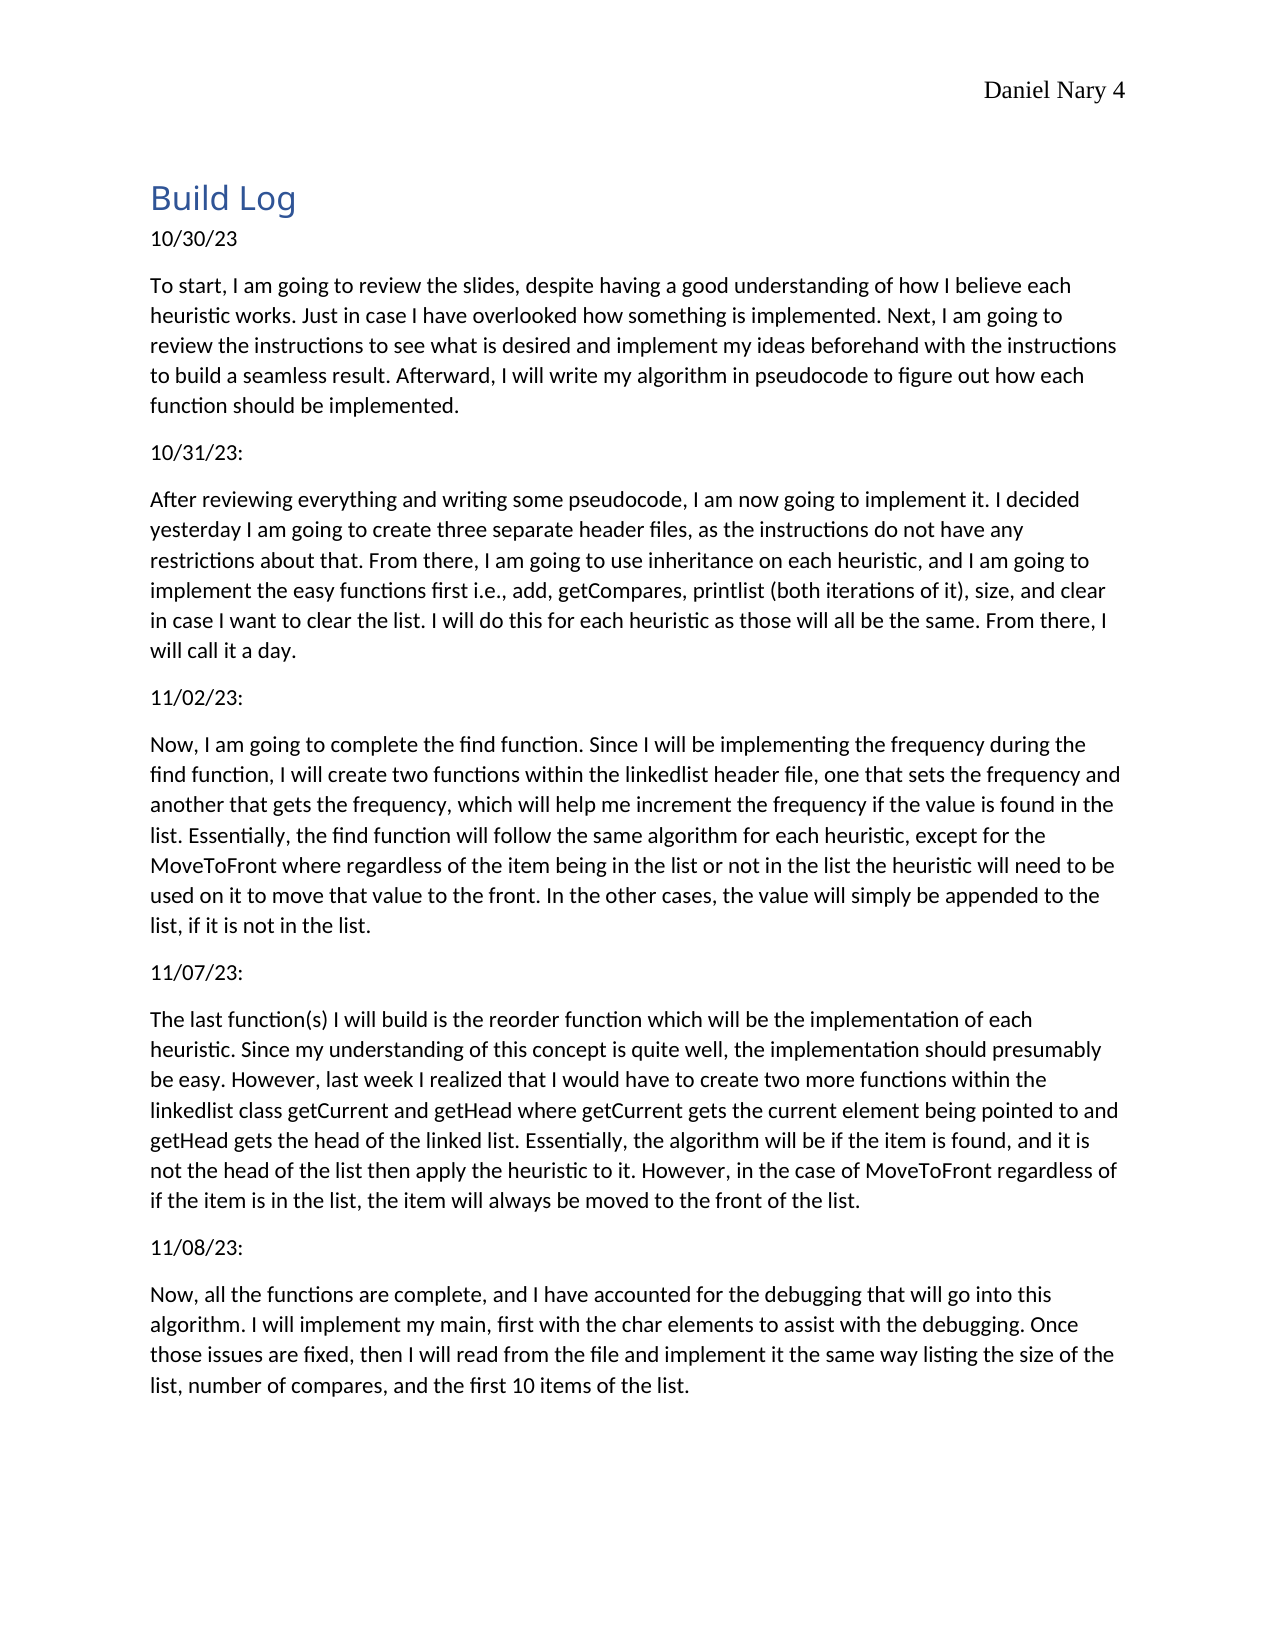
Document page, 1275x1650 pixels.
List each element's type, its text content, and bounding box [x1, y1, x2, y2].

text 10/30/23 [150, 224, 1125, 252]
text 11/02/23: [150, 683, 1125, 711]
text Now, I am going to complete the find function. Since I will be implementing the frequency during the find function, I will create two functions within the linkedlist header file, one that sets the frequency and another that gets the frequency, which will help me increment the frequency if the value is found in the list. Essentially, the find function will follow the same algorithm for each heuristic, except for the MoveToFront where regardless of the item being in the list or not in the list the heuristic will need to be used on it to move that value to the front. In the other cases, the value will simply be appended to the list, if it is not in the list. [150, 730, 1125, 939]
text After reviewing everything and writing some pseudocode, I am now going to implement it. I decided yesterday I am going to create three separate header files, as the instructions do not have any restrictions about that. From there, I am going to use inheritance on each heuristic, and I am going to implement the easy functions first i.e., add, getCompares, printlist (both iterations of it), size, and clear in case I want to clear the list. I will do this for each heuristic as those will all be the same. From there, I will call it a day. [150, 485, 1125, 664]
subtitle Build Log [150, 175, 1125, 220]
text Now, all the functions are complete, and I have accounted for the debugging that will go into this algorithm. I will implement my main, first with the char elements to assist with the debugging. Once those issues are fixed, then I will read from the file and implement it the same way listing the size of the list, number of compares, and the first 10 items of the list. [150, 1280, 1125, 1399]
text 10/31/23: [150, 438, 1125, 467]
text 11/07/23: [150, 958, 1125, 986]
text The last function(s) I will build is the reorder function which will be the implementation of each heuristic. Since my understanding of this concept is quite well, the implementation should presumably be easy. However, last week I realized that I would have to create two more functions within the linkedlist class getCurrent and getHead where getCurrent gets the current element being pointed to and getHead gets the head of the linked list. Essentially, the algorithm will be if the item is found, and it is not the head of the list then apply the heuristic to it. However, in the case of MoveToFront regardless of if the item is in the list, the item will always be moved to the front of the list. [150, 1005, 1125, 1214]
text To start, I am going to review the slides, despite having a good understanding of how I believe each heuristic works. Just in case I have overlooked how something is implemented. Next, I am going to review the instructions to see what is desired and implement my ideas beforehand with the instructions to build a seamless result. Afterward, I will write my algorithm in pseudocode to figure out how each function should be implemented. [150, 271, 1125, 420]
text 11/08/23: [150, 1233, 1125, 1261]
